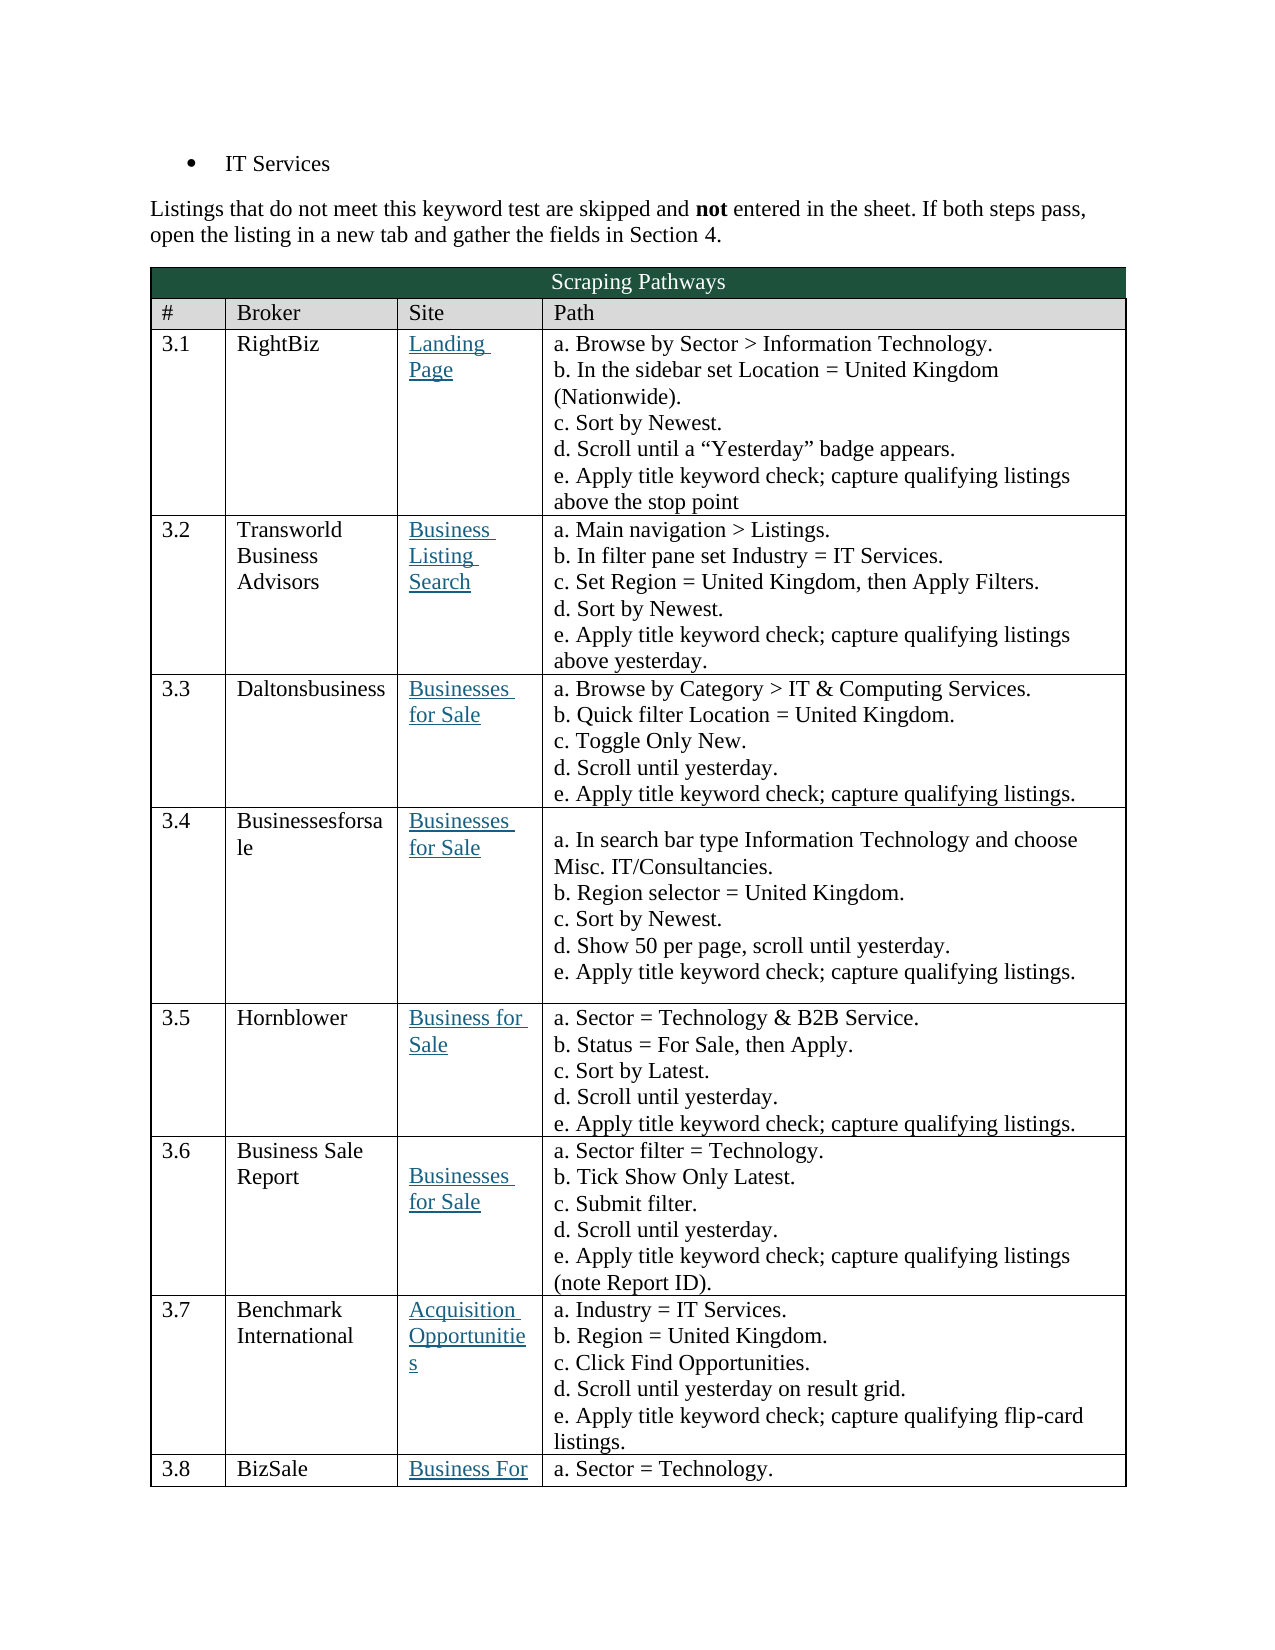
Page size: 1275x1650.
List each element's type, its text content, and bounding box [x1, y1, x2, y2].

table_cell Benchmark International [226, 1296, 397, 1454]
table_cell a. In search bar type Information Technology and choose Misc. IT/Consultancies. b. Region selector = United Kingdom. c. Sort by Newest. d. Show 50 per page, scroll until yesterday. e. Apply title keyword check; capture qualifying listings. [543, 808, 1125, 1003]
table_cell Businesses for Sale [398, 675, 542, 807]
table_cell 3.7 [152, 1296, 225, 1454]
table_cell RightBiz [226, 330, 397, 514]
table_header Scraping Pathways [152, 268, 1126, 298]
table_cell 3.8 [152, 1455, 225, 1486]
table_cell 3.1 [152, 330, 225, 514]
table_cell a. Browse by Category > IT & Computing Services. b. Quick filter Location = United Kingdom. c. Toggle Only New. d. Scroll until yesterday. e. Apply title keyword check; capture qualifying listings. [543, 675, 1125, 807]
table_cell a. Sector = Technology & B2B Service. b. Status = For Sale, then Apply. c. Sort by Latest. d. Scroll until yesterday. e. Apply title keyword check; capture qualifying listings. [543, 1004, 1125, 1136]
table_cell 3.5 [152, 1004, 225, 1136]
table_cell 3.3 [152, 675, 225, 807]
table_cell Landing Page [398, 330, 542, 514]
table_cell Site [398, 299, 542, 329]
table_cell a. Industry = IT Services. b. Region = United Kingdom. c. Click Find Opportunities. d. Scroll until yesterday on result grid. e. Apply title keyword check; capture qualifying flip‑card listings. [543, 1296, 1125, 1454]
table_cell BizSale [226, 1455, 397, 1486]
table_cell Daltonsbusiness [226, 675, 397, 807]
table_cell a. Browse by Sector > Information Technology. b. In the sidebar set Location = United Kingdom (Nationwide). c. Sort by Newest. d. Scroll until a “Yesterday” badge appears. e. Apply title keyword check; capture qualifying listings above the stop point [543, 330, 1125, 514]
table_cell 3.6 [152, 1137, 225, 1295]
table_cell a. Sector filter = Technology. b. Tick Show Only Latest. c. Submit filter. d. Scroll until yesterday. e. Apply title keyword check; capture qualifying listings (note Report ID). [543, 1137, 1125, 1295]
table_cell Businesses for Sale [398, 808, 542, 1003]
table_cell 3.4 [152, 808, 225, 1003]
table_cell Acquisition Opportunities [398, 1296, 542, 1454]
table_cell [543, 1455, 1125, 1486]
table_cell Business for Sale [398, 1004, 542, 1136]
table_cell Transworld Business Advisors [226, 516, 397, 674]
table_cell Businesses for Sale [398, 1137, 542, 1295]
list IT Services [187, 150, 1125, 176]
table_cell Hornblower [226, 1004, 397, 1136]
table_cell # [152, 299, 225, 329]
table_cell a. Main navigation > Listings. b. In filter pane set Industry = IT Services. c. Set Region = United Kingdom, then Apply Filters. d. Sort by Newest. e. Apply title keyword check; capture qualifying listings above yesterday. [543, 516, 1125, 674]
table_cell Broker [226, 299, 397, 329]
table_cell Path [543, 299, 1125, 329]
table_cell Business Sale Report [226, 1137, 397, 1295]
table_cell Businessesforsale [226, 808, 397, 1003]
table_cell Business For Sale [398, 1455, 542, 1486]
table_cell 3.2 [152, 516, 225, 674]
text Listings that do not meet this keyword test are skipped and not entered in the sheet. If both steps pass, open the listing in a new tab and gather the fields in Section 4. [150, 195, 1125, 248]
table_cell Business Listing Search [398, 516, 542, 674]
